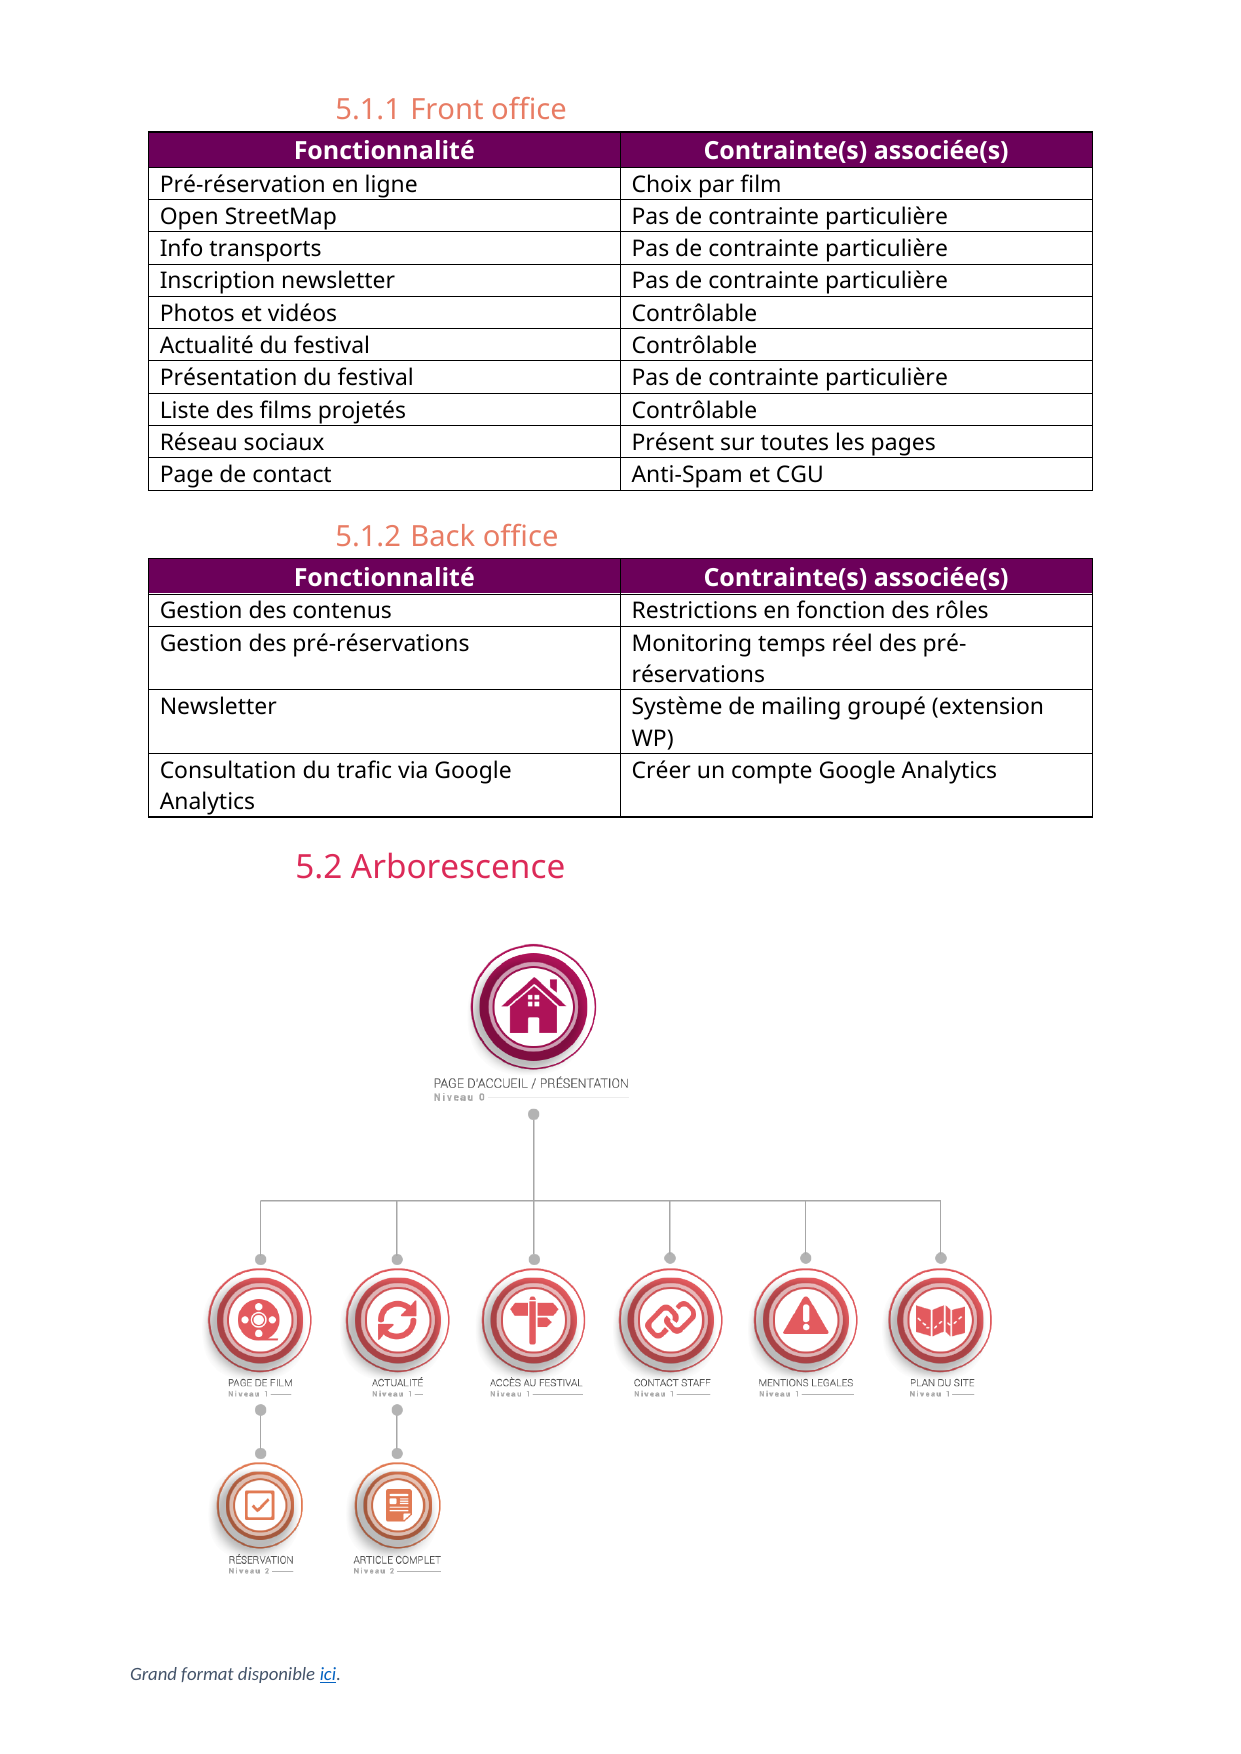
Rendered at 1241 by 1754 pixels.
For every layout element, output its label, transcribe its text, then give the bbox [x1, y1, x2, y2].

table_cell Newsletter [149, 690, 620, 753]
table_cell Contrôlable [621, 394, 1092, 425]
table_cell Pas de contrainte particulière [621, 232, 1092, 263]
table_cell Contrôlable [621, 297, 1092, 328]
table_cell Présent sur toutes les pages [621, 426, 1092, 457]
table_cell Gestion des pré-réservations [149, 627, 620, 689]
table_cell Photos et vidéos [149, 297, 620, 328]
table_cell Créer un compte Google Analytics [621, 754, 1092, 816]
table_cell Pré-réservation en ligne [149, 168, 620, 199]
table_cell Open StreetMap [149, 200, 620, 231]
table_cell Contrôlable [621, 329, 1092, 360]
table_cell Info transports [149, 232, 620, 263]
table_cell Présentation du festival [149, 361, 620, 393]
subtitle Front office [335, 89, 1092, 128]
table_cell Pas de contrainte particulière [621, 200, 1092, 231]
table_cell Actualité du festival [149, 329, 620, 360]
table_cell Réseau sociaux [149, 426, 620, 457]
table_cell Monitoring temps réel des pré-réservations [621, 627, 1092, 689]
table_cell Système de mailing groupé (extension WP) [621, 690, 1092, 753]
table_cell Pas de contrainte particulière [621, 361, 1092, 393]
subtitle Back office [335, 516, 1092, 555]
table_header Contrainte(s) associée(s) [621, 559, 1092, 593]
picture [184, 925, 1017, 1602]
table_cell Inscription newsletter [149, 265, 620, 296]
table_header Fonctionnalité [149, 133, 620, 167]
table_cell Pas de contrainte particulière [621, 265, 1092, 296]
table_header Contrainte(s) associée(s) [621, 133, 1092, 167]
table_cell Restrictions en fonction des rôles [621, 595, 1092, 626]
table_cell Choix par film [621, 168, 1092, 199]
table_cell Gestion des contenus [149, 595, 620, 626]
table_cell Page de contact [149, 458, 620, 489]
table_cell Consultation du trafic via Google Analytics [149, 754, 620, 816]
table_cell Liste des films projetés [149, 394, 620, 425]
table_cell Anti-Spam et CGU [621, 458, 1092, 489]
table_header Fonctionnalité [149, 559, 620, 593]
subtitle 5.2 Arborescence [148, 842, 1092, 888]
